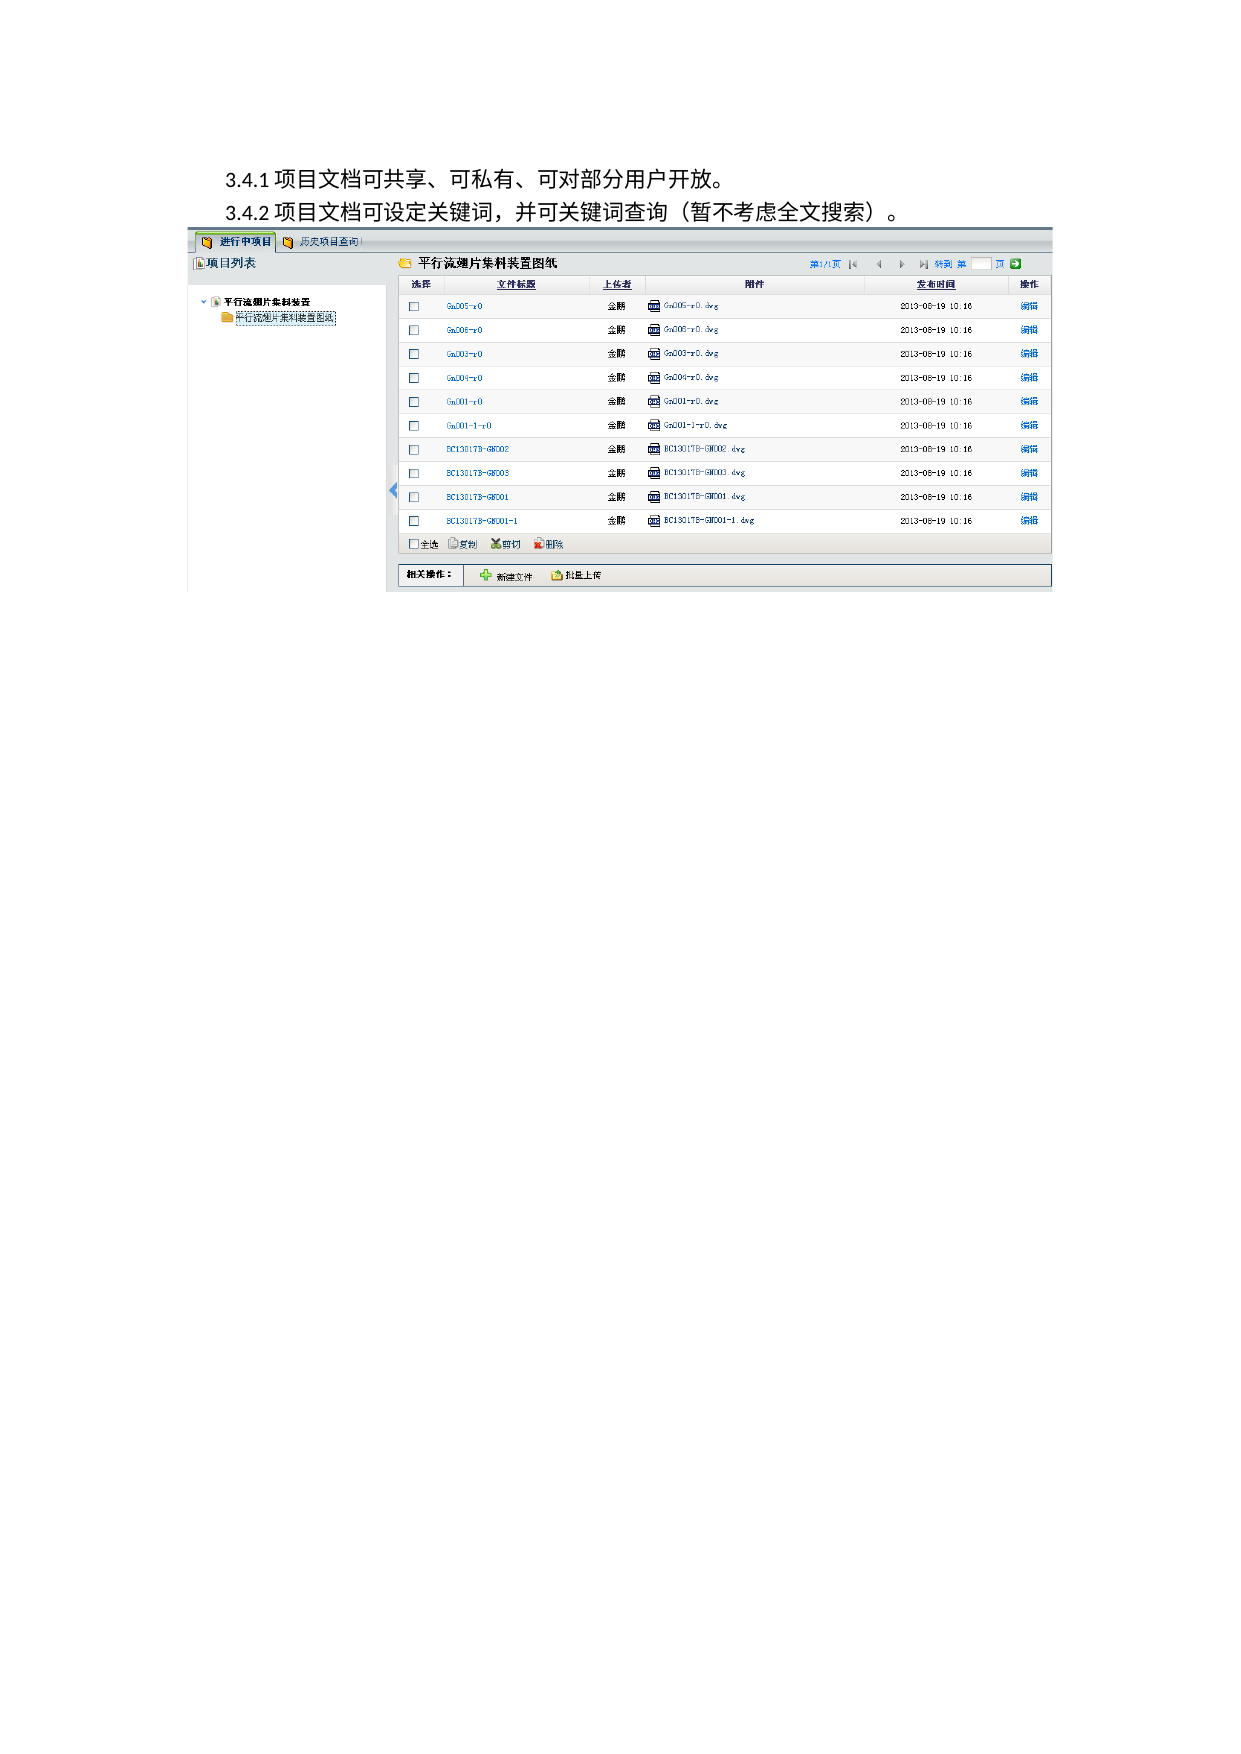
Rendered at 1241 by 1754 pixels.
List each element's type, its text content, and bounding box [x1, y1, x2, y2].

picture [187, 227, 1053, 592]
text 3.4.1 项目文档可共享、可私有、可对部分用户开放。 [187, 162, 1053, 194]
text 3.4.2 项目文档可设定关键词，并可关键词查询（暂不考虑全文搜索）。 [187, 194, 1053, 227]
